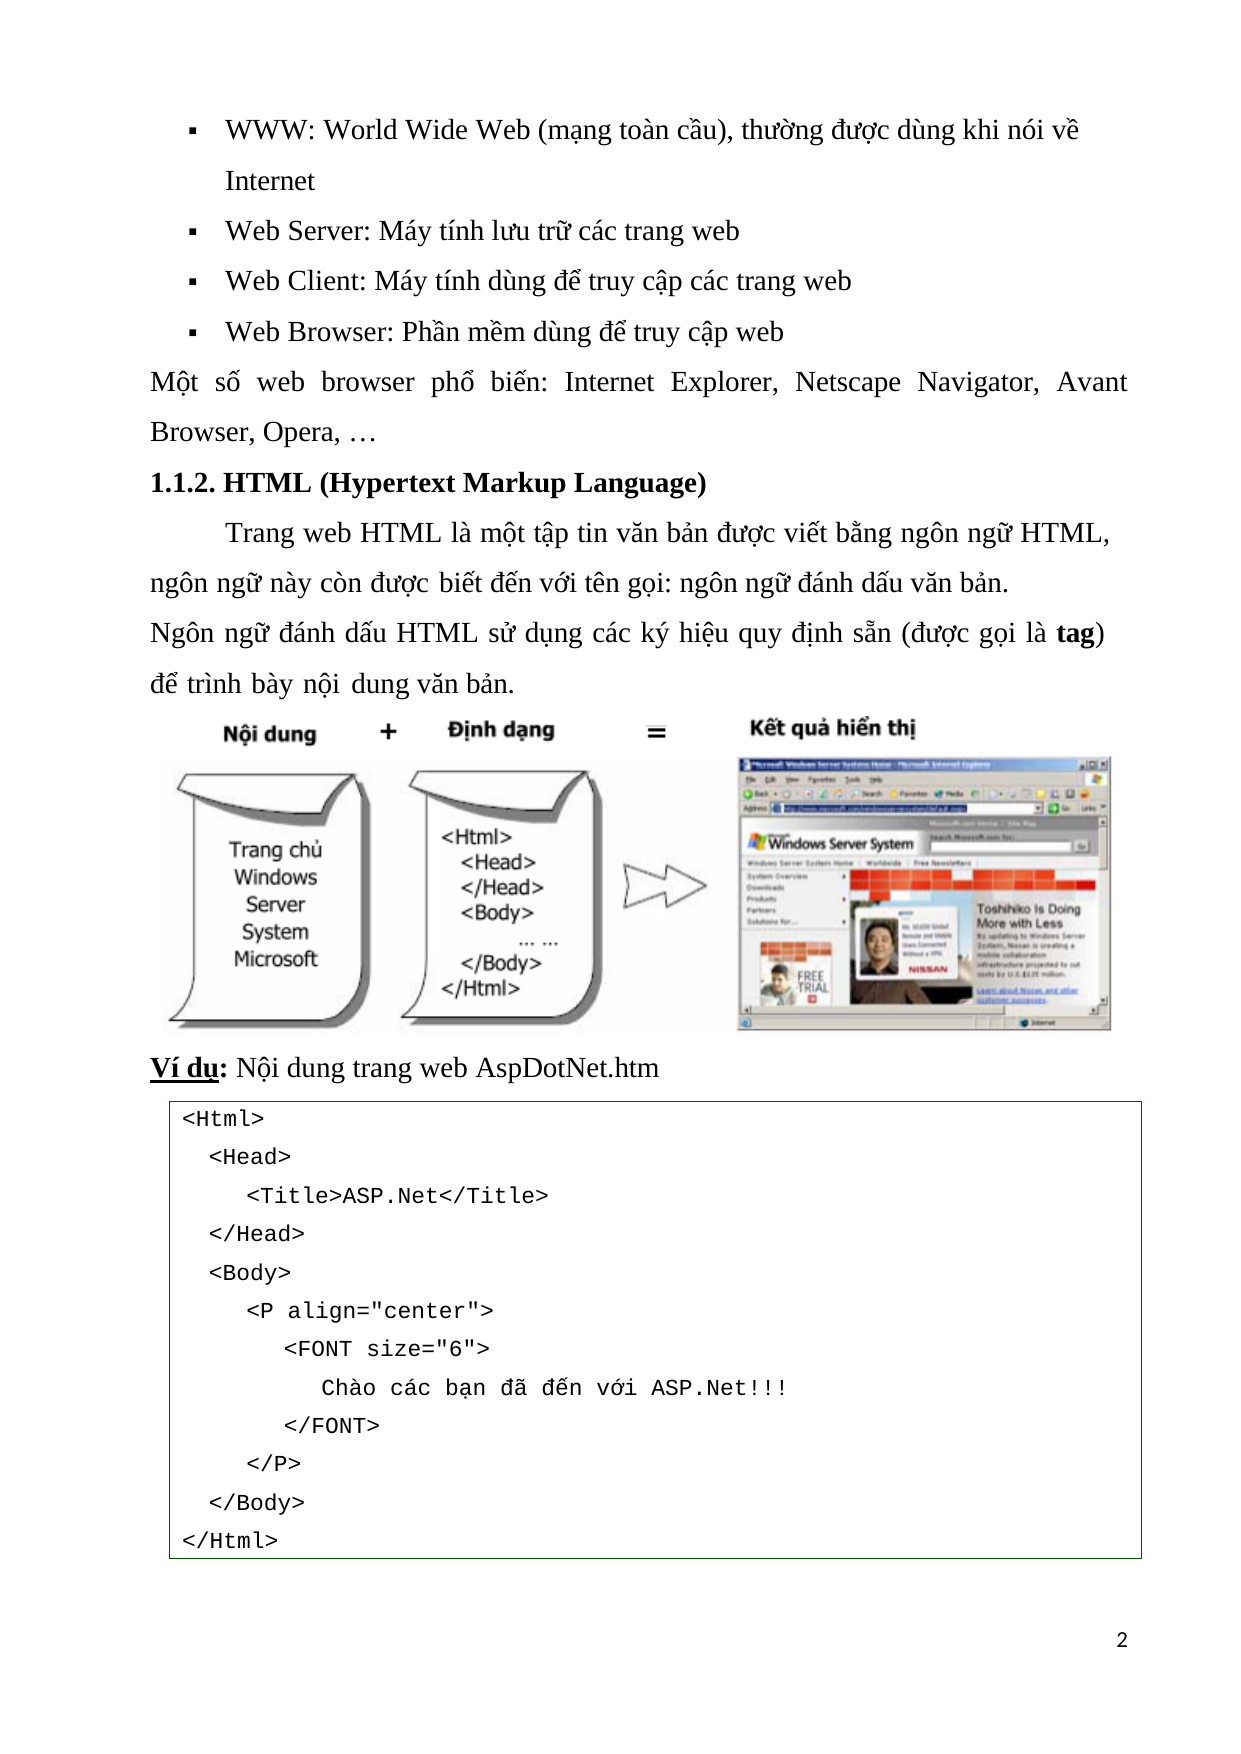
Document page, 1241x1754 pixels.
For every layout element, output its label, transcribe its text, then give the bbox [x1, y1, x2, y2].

text Trang web HTML là một tập tin văn bản được viết bằng ngôn ngữ HTML, ngôn ngữ này còn được biết đến với tên gọi: ngôn ngữ đánh dấu văn bản. [150, 515, 1128, 599]
picture [162, 716, 1116, 1037]
list Web Server: Máy tính lưu trữ các trang web [187, 213, 1128, 247]
subtitle HTML (Hypertext Markup Language) [150, 465, 1128, 498]
list Web Client: Máy tính dùng để truy cập các trang web [187, 263, 1128, 297]
list Web Browser: Phần mềm dùng để truy cập web [187, 314, 1128, 347]
list WWW: World Wide Web (mạng toàn cầu), thường được dùng khi nói về Internet [187, 112, 1128, 196]
text Ví dụ: Nội dung trang web AspDotNet.htm [150, 1051, 1128, 1084]
text Ngôn ngữ đánh dấu HTML sử dụng các ký hiệu quy định sẵn (được gọi là tag) để trình bày nội dung văn bản. [150, 616, 1128, 699]
text Một số web browser phổ biến: Internet Explorer, Netscape Navigator, Avant Browser, Opera, … [150, 364, 1128, 448]
